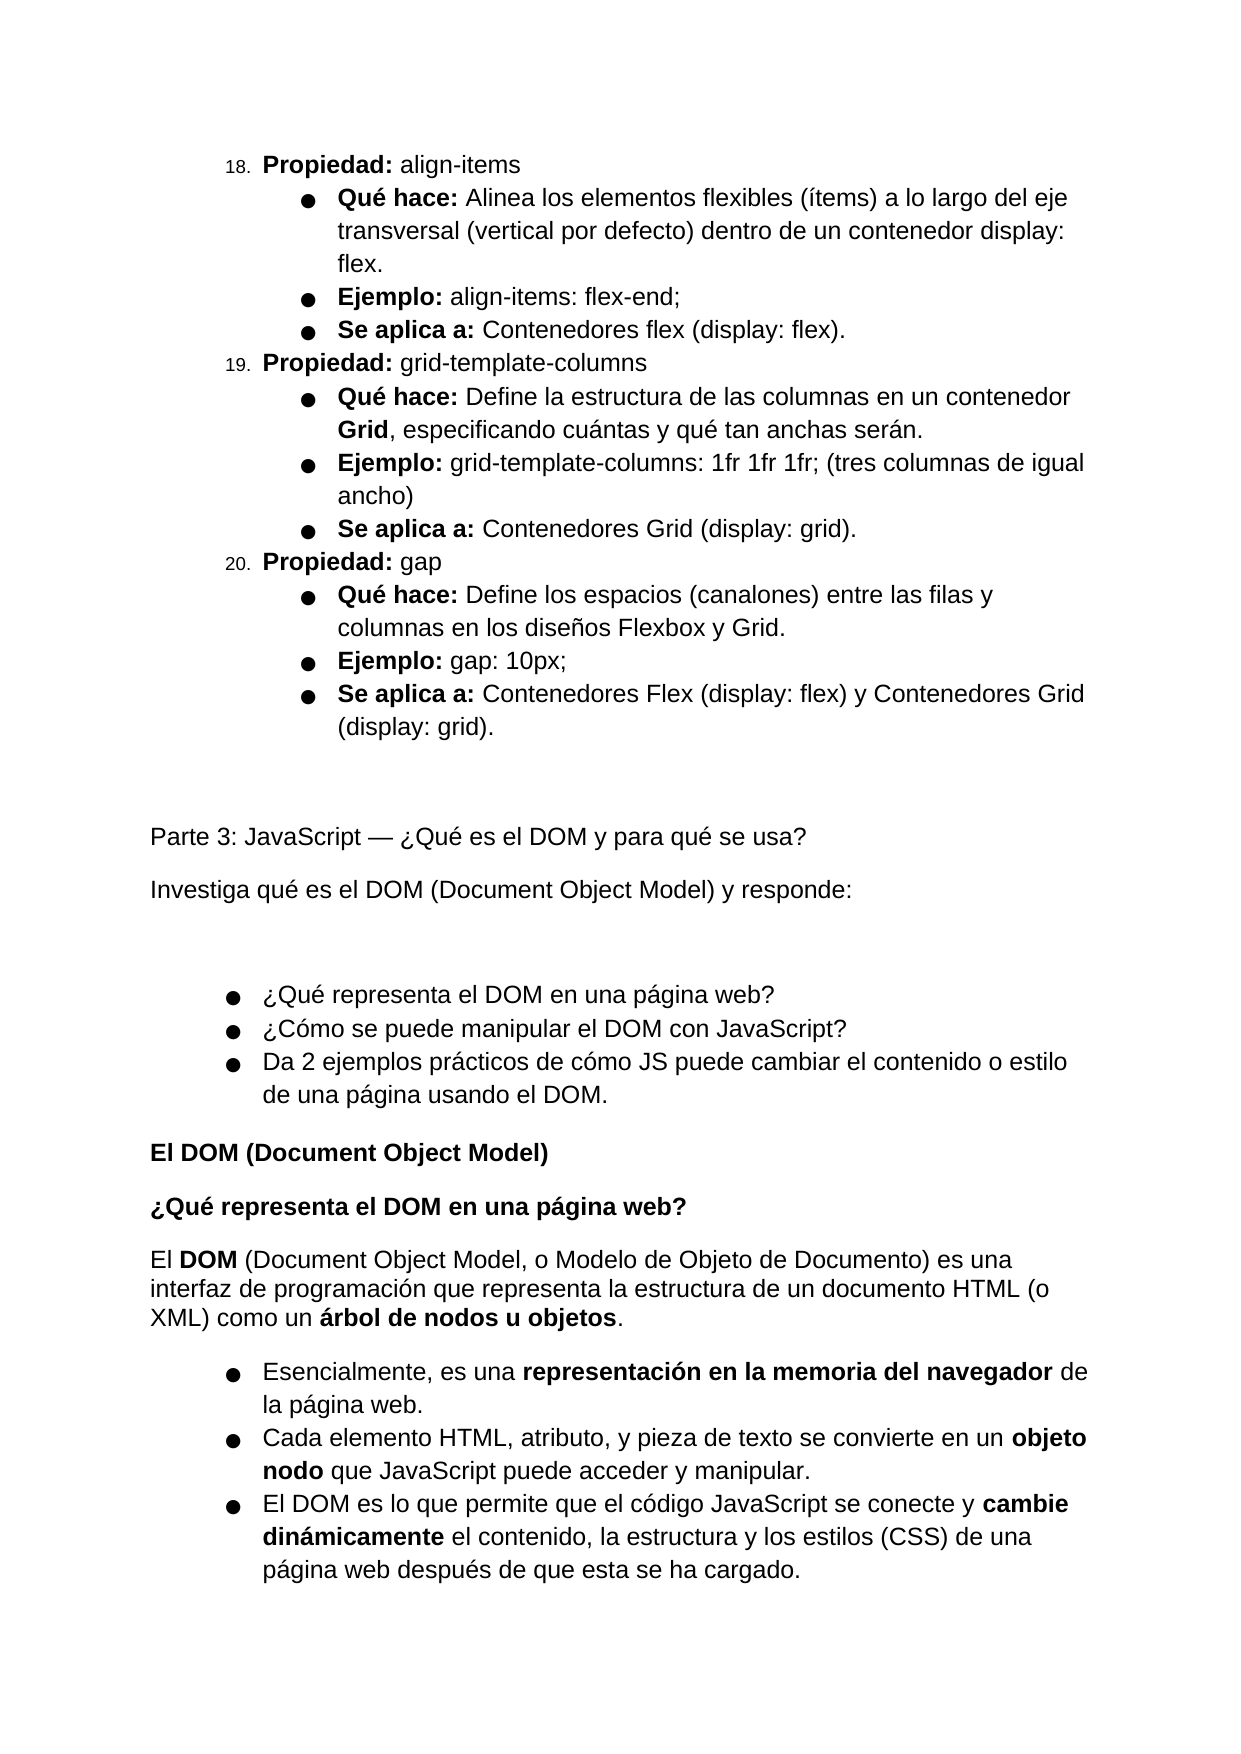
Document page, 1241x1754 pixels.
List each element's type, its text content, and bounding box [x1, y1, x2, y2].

list Propiedad: align-items [225, 150, 1090, 179]
list Qué hace: Define la estructura de las columnas en un contenedor Grid, especificando cuántas y qué tan anchas serán. [300, 381, 1090, 443]
list Ejemplo: gap: 10px; [300, 646, 1090, 675]
list Cada elemento HTML, atributo, y pieza de texto se convierte en un objeto nodo que JavaScript puede acceder y manipular. [225, 1423, 1090, 1485]
list Ejemplo: grid-template-columns: 1fr 1fr 1fr; (tres columnas de igual ancho) [300, 448, 1090, 509]
list Qué hace: Define los espacios (canalones) entre las filas y columnas en los diseños Flexbox y Grid. [300, 580, 1090, 642]
list Ejemplo: align-items: flex-end; [300, 282, 1090, 311]
list Se aplica a: Contenedores flex (display: flex). [300, 315, 1090, 344]
list El DOM es lo que permite que el código JavaScript se conecte y cambie dinámicamente el contenido, la estructura y los estilos (CSS) de una página web después de que esta se ha cargado. [225, 1489, 1090, 1584]
list ¿Cómo se puede manipular el DOM con JavaScript? [225, 1014, 1090, 1042]
list Da 2 ejemplos prácticos de cómo JS puede cambiar el contenido o estilo de una página usando el DOM. [225, 1047, 1090, 1109]
text El DOM (Document Object Model, o Modelo de Objeto de Documento) es una interfaz de programación que representa la estructura de un documento HTML (o XML) como un árbol de nodos u objetos. [150, 1245, 1090, 1332]
list ¿Qué representa el DOM en una página web? [225, 981, 1090, 1009]
list Se aplica a: Contenedores Grid (display: grid). [300, 514, 1090, 543]
list Propiedad: grid-template-columns [225, 348, 1090, 377]
text ¿Qué representa el DOM en una página web? [150, 1192, 1090, 1220]
list Qué hace: Alinea los elementos flexibles (ítems) a lo largo del eje transversal (vertical por defecto) dentro de un contenedor display: flex. [300, 183, 1090, 278]
list Se aplica a: Contenedores Flex (display: flex) y Contenedores Grid (display: grid). [300, 679, 1090, 741]
text El DOM (Document Object Model) [150, 1138, 1090, 1167]
list Esencialmente, es una representación en la memoria del navegador de la página web. [225, 1357, 1090, 1418]
list Propiedad: gap [225, 547, 1090, 576]
text Parte 3: JavaScript — ¿Qué es el DOM y para qué se usa? [150, 822, 1090, 850]
text Investiga qué es el DOM (Document Object Model) y responde: [150, 875, 1090, 904]
